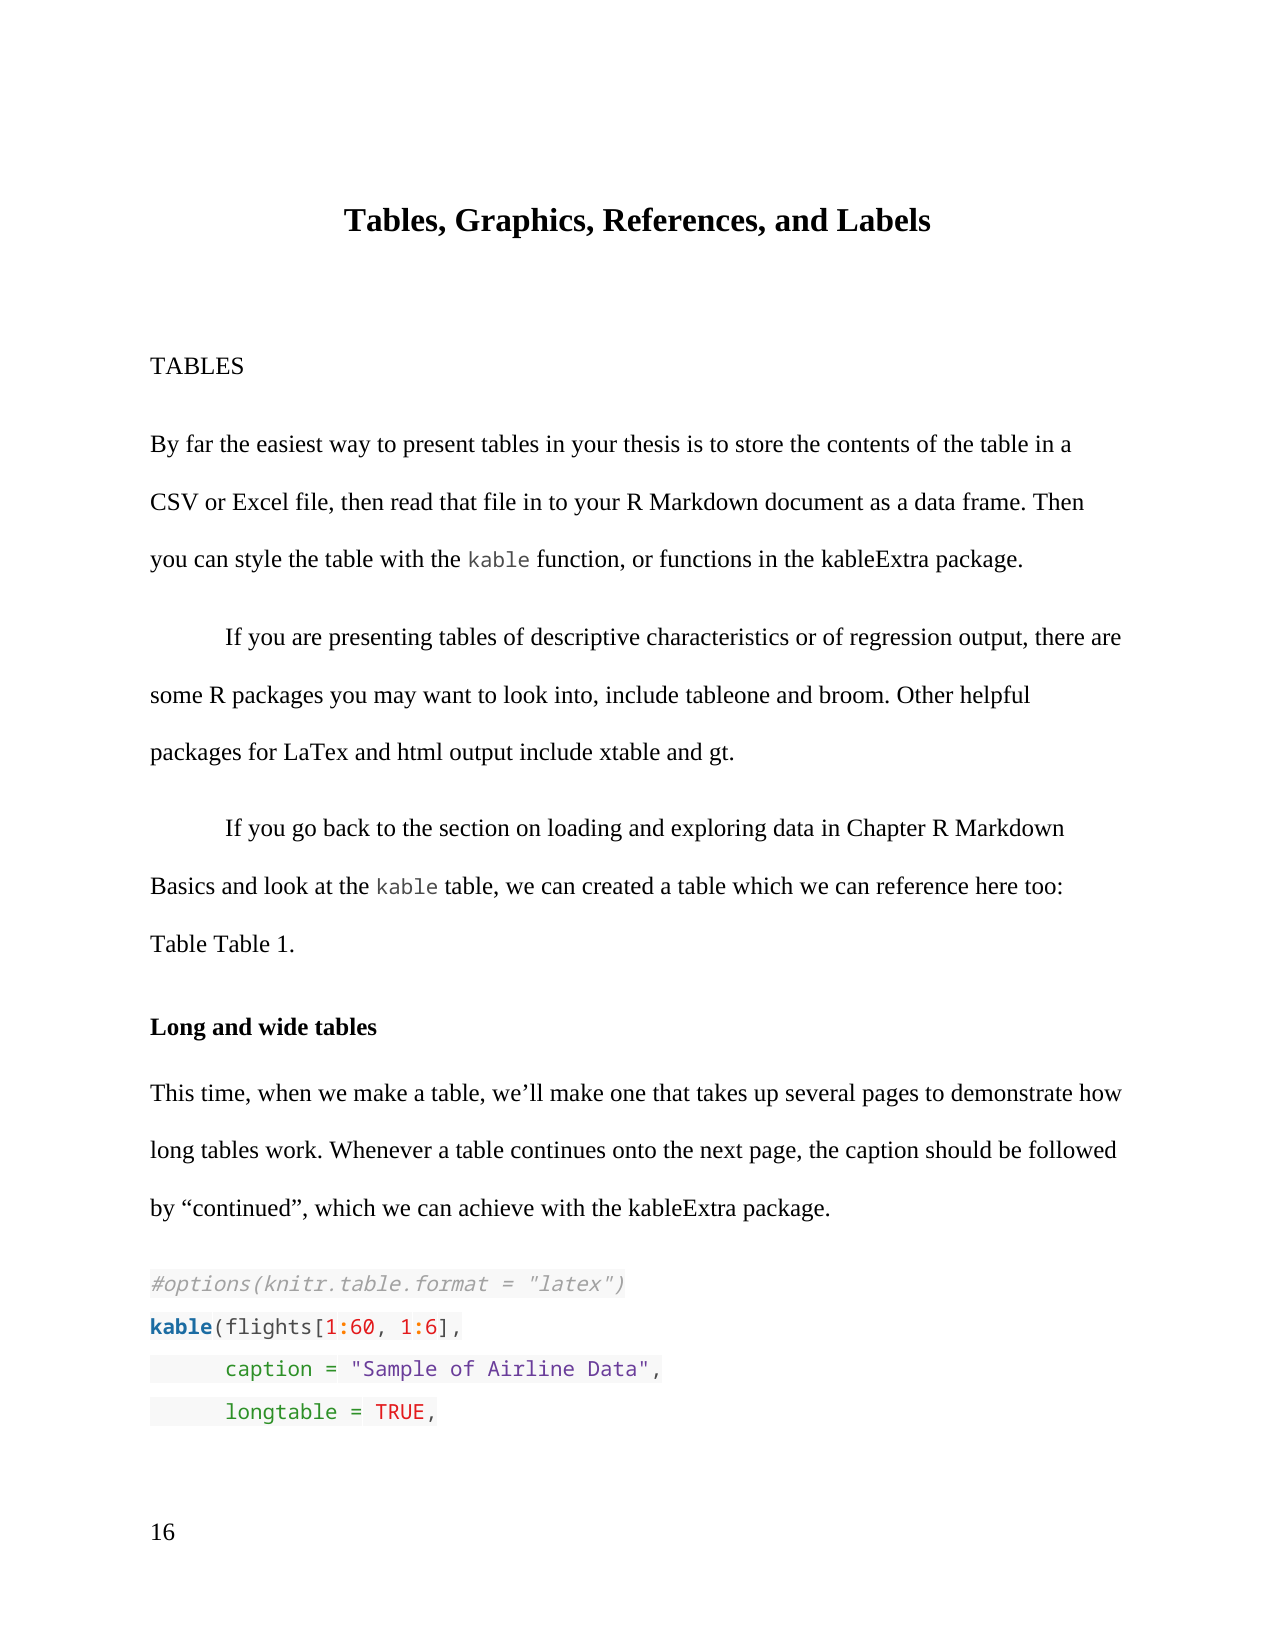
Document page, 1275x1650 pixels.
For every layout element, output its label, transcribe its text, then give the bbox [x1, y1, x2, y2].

subtitle Tables [150, 351, 1125, 379]
subtitle Tables, Graphics, References, and Labels [150, 200, 1125, 238]
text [150, 1269, 1125, 1426]
text If you go back to the section on loading and exploring data in Chapter R Markdown Basics and look at the kable table, we can created a table which we can reference here too: Table Table 1. [150, 813, 1125, 958]
text This time, when we make a table, we’ll make one that takes up several pages to demonstrate how long tables work. Whenever a table continues onto the next page, the caption should be followed by “continued”, which we can achieve with the kableExtra package. [150, 1078, 1125, 1222]
text By far the easiest way to present tables in your thesis is to store the contents of the table in a CSV or Excel file, then read that file in to your R Markdown document as a data frame. Then you can style the table with the kable function, or functions in the kableExtra package. [150, 429, 1125, 574]
text If you are presenting tables of descriptive characteristics or of regression output, there are some R packages you may want to look into, include tableone and broom. Other helpful packages for LaTex and html output include xtable and gt. [150, 622, 1125, 766]
subtitle Long and wide tables [150, 1012, 1125, 1041]
